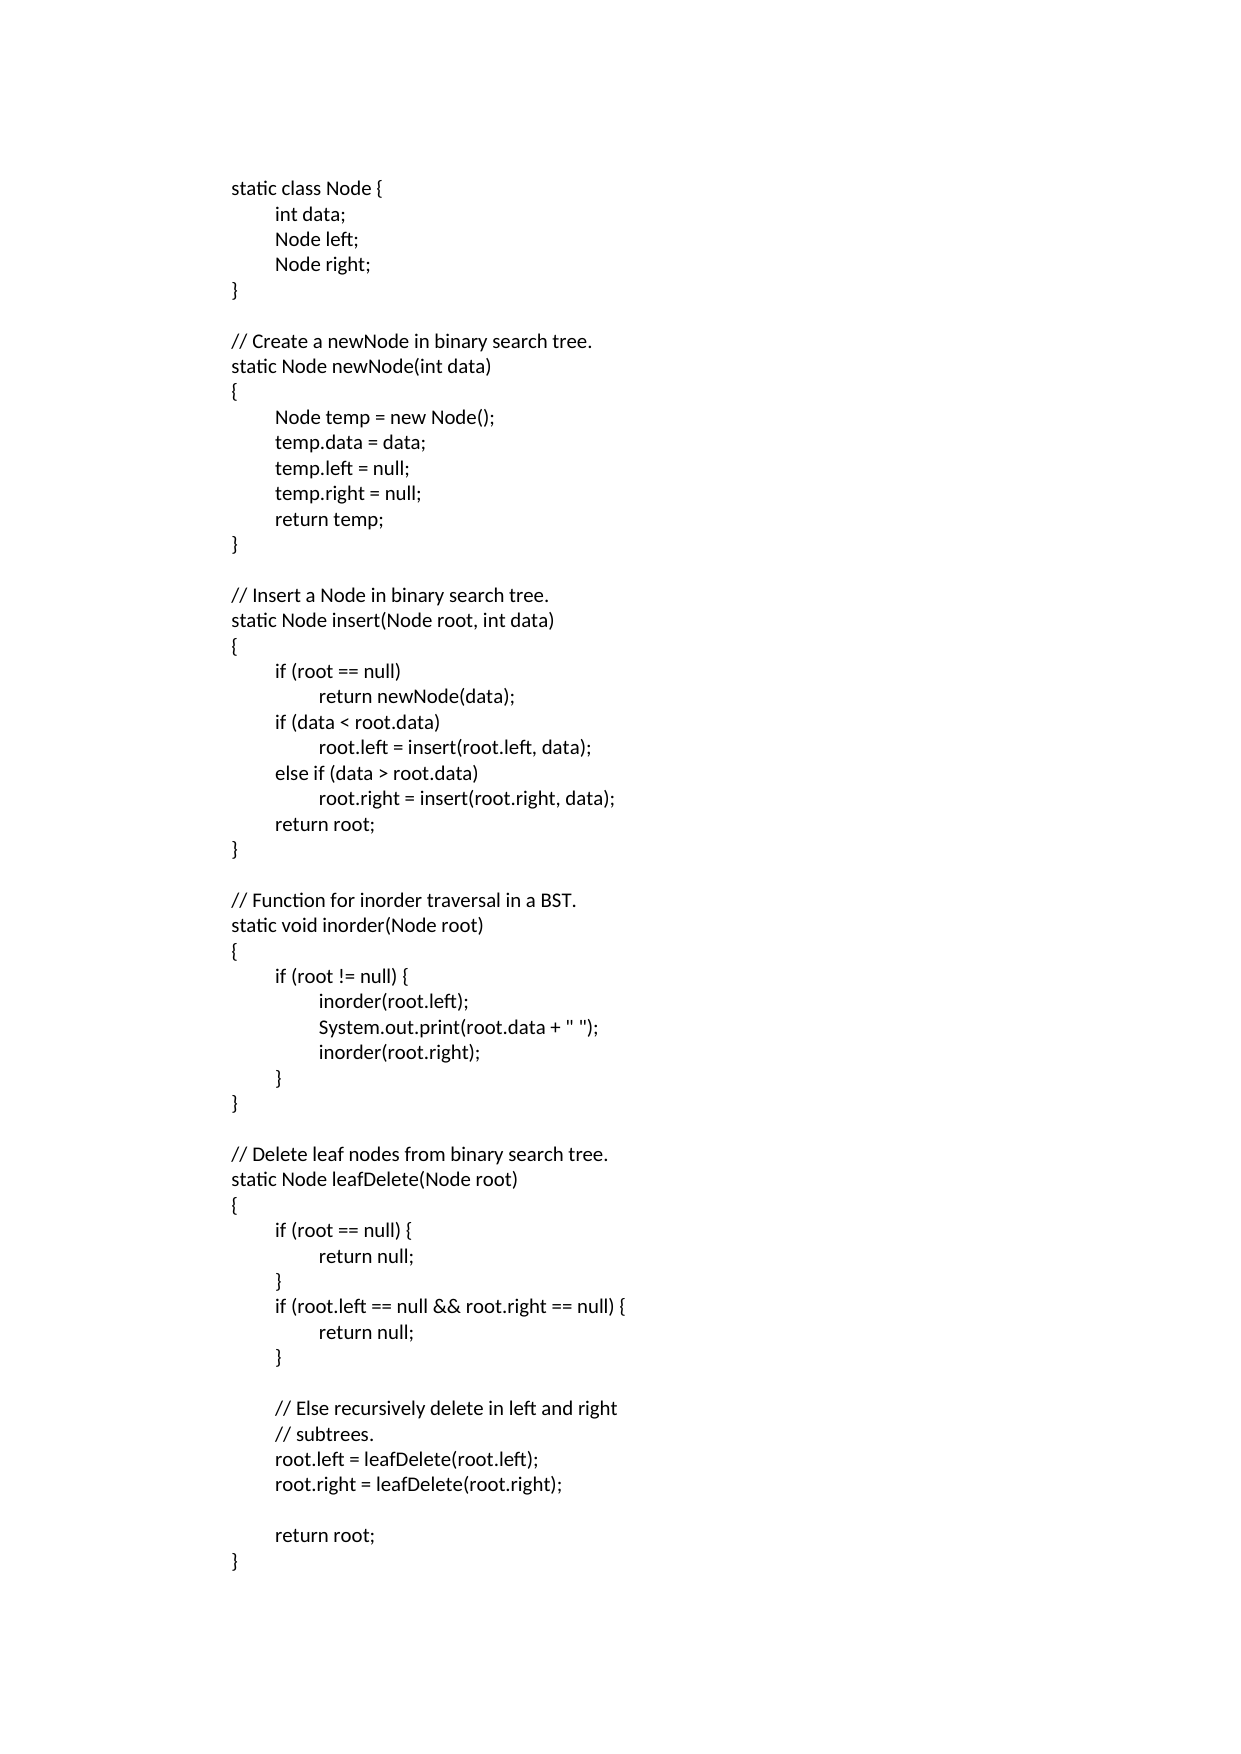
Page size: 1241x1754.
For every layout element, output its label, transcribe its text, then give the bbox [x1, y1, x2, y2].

list } [187, 836, 1053, 862]
list } [187, 1065, 1053, 1090]
list // subtrees. [187, 1421, 1053, 1446]
list if (root.left == null && root.right == null) { [187, 1294, 1053, 1319]
list int data; [187, 201, 1053, 226]
list } [187, 277, 1053, 302]
list System.out.print(root.data + " "); [187, 1014, 1053, 1039]
list if (root != null) { [187, 963, 1053, 989]
list temp.left = null; [187, 455, 1053, 480]
list // Delete leaf nodes from binary search tree. [187, 1141, 1053, 1167]
list root.left = leafDelete(root.left); [187, 1446, 1053, 1472]
list inorder(root.left); [187, 989, 1053, 1014]
list root.right = insert(root.right, data); [187, 785, 1053, 811]
list } [187, 1268, 1053, 1294]
list } [187, 1344, 1053, 1370]
list static Node leafDelete(Node root) [187, 1167, 1053, 1192]
list return null; [187, 1319, 1053, 1344]
list // Create a newNode in binary search tree. [187, 328, 1053, 353]
list { [187, 1192, 1053, 1217]
list { [187, 379, 1053, 404]
list if (data < root.data) [187, 709, 1053, 734]
list else if (data > root.data) [187, 760, 1053, 785]
list if (root == null) { [187, 1217, 1053, 1243]
list root.right = leafDelete(root.right); [187, 1472, 1053, 1497]
list { [187, 938, 1053, 963]
list return root; [187, 1522, 1053, 1548]
list inorder(root.right); [187, 1039, 1053, 1065]
list Node left; [187, 226, 1053, 252]
list temp.right = null; [187, 480, 1053, 506]
list } [187, 1090, 1053, 1116]
list static class Node { [187, 175, 1053, 201]
list return temp; [187, 506, 1053, 531]
list Node right; [187, 252, 1053, 277]
list if (root == null) [187, 658, 1053, 684]
list { [187, 633, 1053, 658]
list static Node newNode(int data) [187, 353, 1053, 379]
list temp.data = data; [187, 429, 1053, 455]
list // Insert a Node in binary search tree. [187, 582, 1053, 607]
list } [187, 531, 1053, 557]
list static void inorder(Node root) [187, 912, 1053, 938]
list Node temp = new Node(); [187, 404, 1053, 429]
list return null; [187, 1243, 1053, 1268]
list // Else recursively delete in left and right [187, 1395, 1053, 1421]
list } [187, 1548, 1053, 1573]
list root.left = insert(root.left, data); [187, 734, 1053, 760]
list static Node insert(Node root, int data) [187, 607, 1053, 633]
list // Function for inorder traversal in a BST. [187, 887, 1053, 912]
list return root; [187, 811, 1053, 836]
list return newNode(data); [187, 684, 1053, 709]
